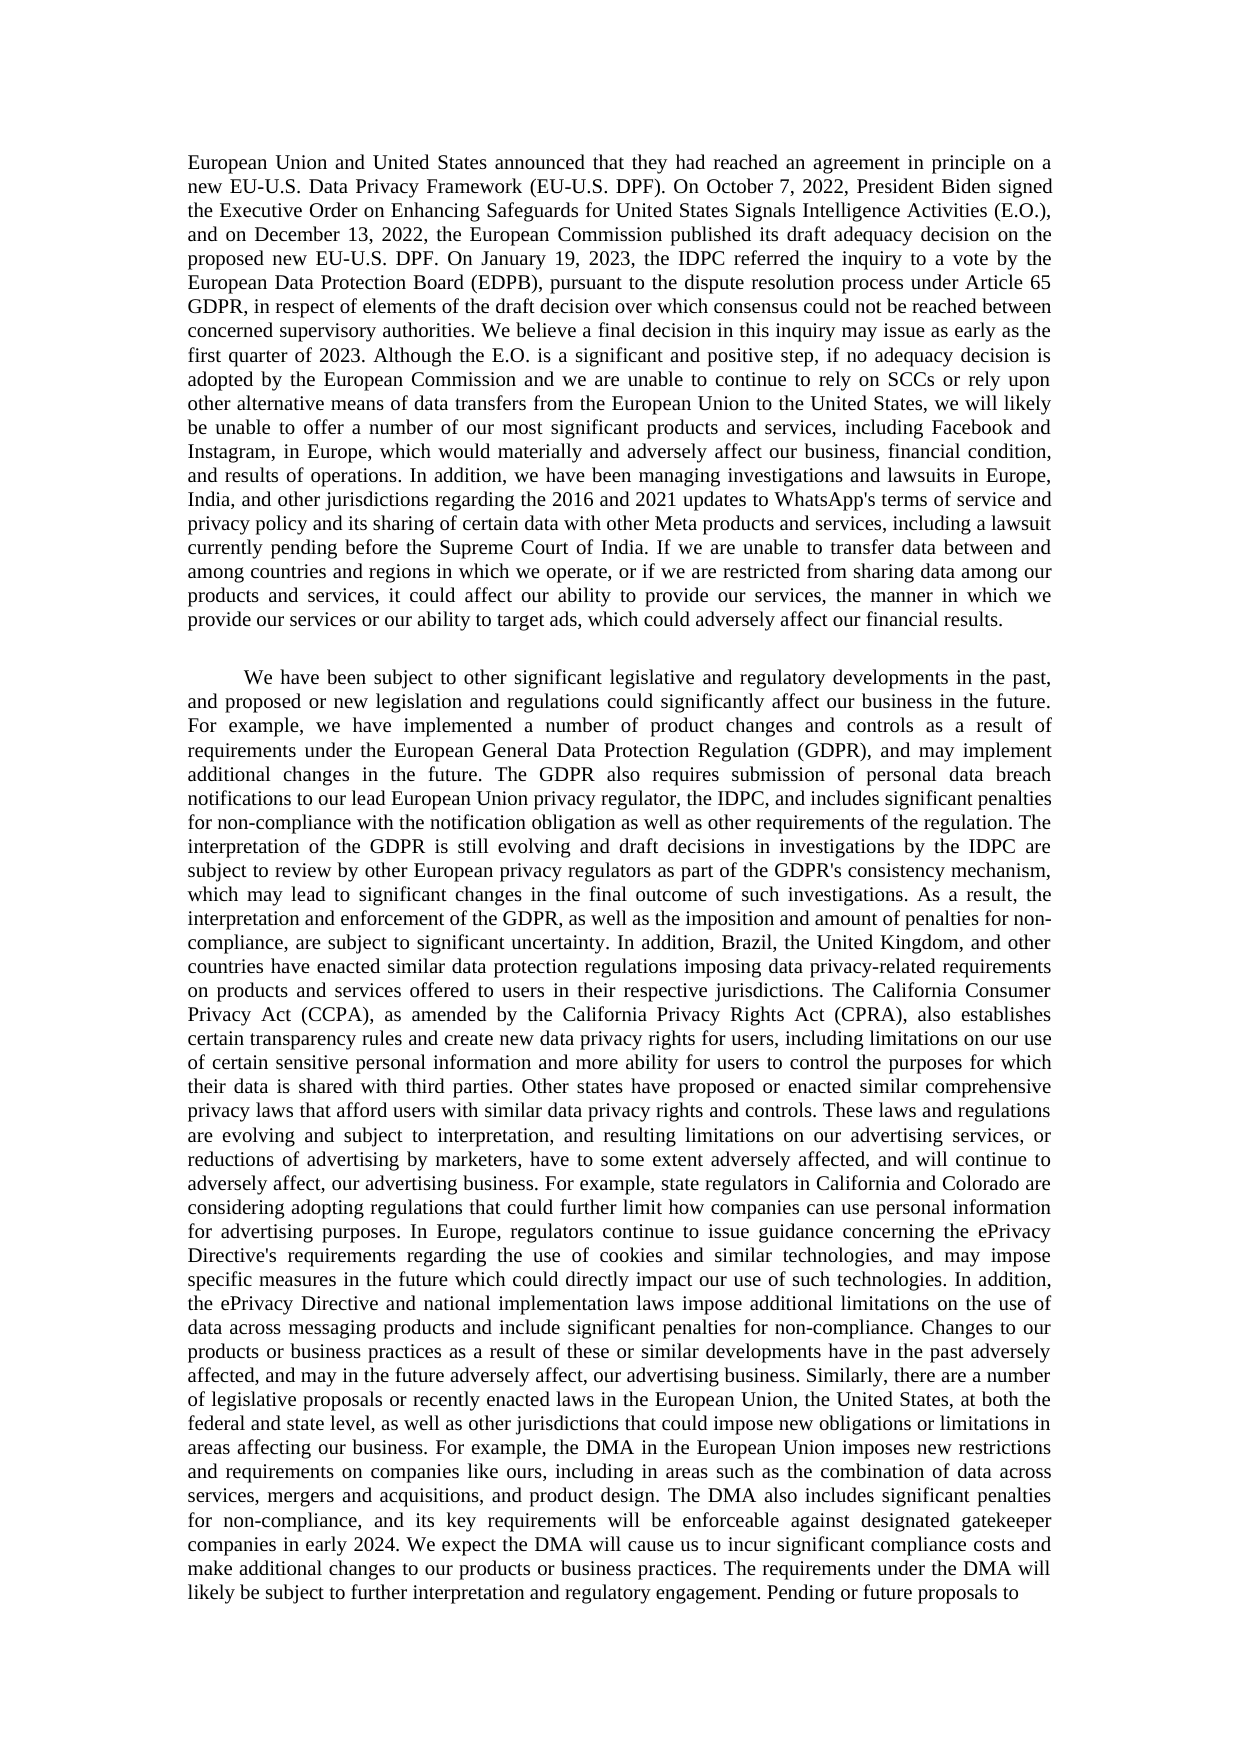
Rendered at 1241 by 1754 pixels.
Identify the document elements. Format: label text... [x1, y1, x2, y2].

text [187, 150, 1053, 631]
text We have been subject to other significant legislative and regulatory developments in the past, and proposed or new legislation and regulations could significantly affect our business in the future. For example, we have implemented a number of product changes and controls as a result of requirements under the European General Data Protection Regulation (GDPR), and may implement additional changes in the future. The GDPR also requires submission of personal data breach notifications to our lead European Union privacy regulator, the IDPC, and includes significant penalties for non-compliance with the notification obligation as well as other requirements of the regulation. The interpretation of the GDPR is still evolving and draft decisions in investigations by the IDPC are subject to review by other European privacy regulators as part of the GDPR's consistency mechanism, which may lead to significant changes in the final outcome of such investigations. As a result, the interpretation and enforcement of the GDPR, as well as the imposition and amount of penalties for non-compliance, are subject to significant uncertainty. In addition, Brazil, the United Kingdom, and other countries have enacted similar data protection regulations imposing data privacy-related requirements on products and services offered to users in their respective jurisdictions. The California Consumer Privacy Act (CCPA), as amended by the California Privacy Rights Act (CPRA), also establishes certain transparency rules and create new data privacy rights for users, including limitations on our use of certain sensitive personal information and more ability for users to control the purposes for which their data is shared with third parties. Other states have proposed or enacted similar comprehensive privacy laws that afford users with similar data privacy rights and controls. These laws and regulations are evolving and subject to interpretation, and resulting limitations on our advertising services, or reductions of advertising by marketers, have to some extent adversely affected, and will continue to adversely affect, our advertising business. For example, state regulators in California and Colorado are considering adopting regulations that could further limit how companies can use personal information for advertising purposes. In Europe, regulators continue to issue guidance concerning the ePrivacy Directive's requirements regarding the use of cookies and similar technologies, and may impose specific measures in the future which could directly impact our use of such technologies. In addition, the ePrivacy Directive and national implementation laws impose additional limitations on the use of data across messaging products and include significant penalties for non-compliance. Changes to our products or business practices as a result of these or similar developments have in the past adversely affected, and may in the future adversely affect, our advertising business. Similarly, there are a number of legislative proposals or recently enacted laws in the European Union, the United States, at both the federal and state level, as well as other jurisdictions that could impose new obligations or limitations in areas affecting our business. For example, the DMA in the European Union imposes new restrictions and requirements on companies like ours, including in areas such as the combination of data across services, mergers and acquisitions, and product design. The DMA also includes significant penalties for non-compliance, and its key requirements will be enforceable against designated gatekeeper companies in early 2024. We expect the DMA will cause us to incur significant compliance costs and make additional changes to our products or business practices. The requirements under the DMA will likely be subject to further interpretation and regulatory engagement. Pending or future proposals to [187, 665, 1053, 1604]
